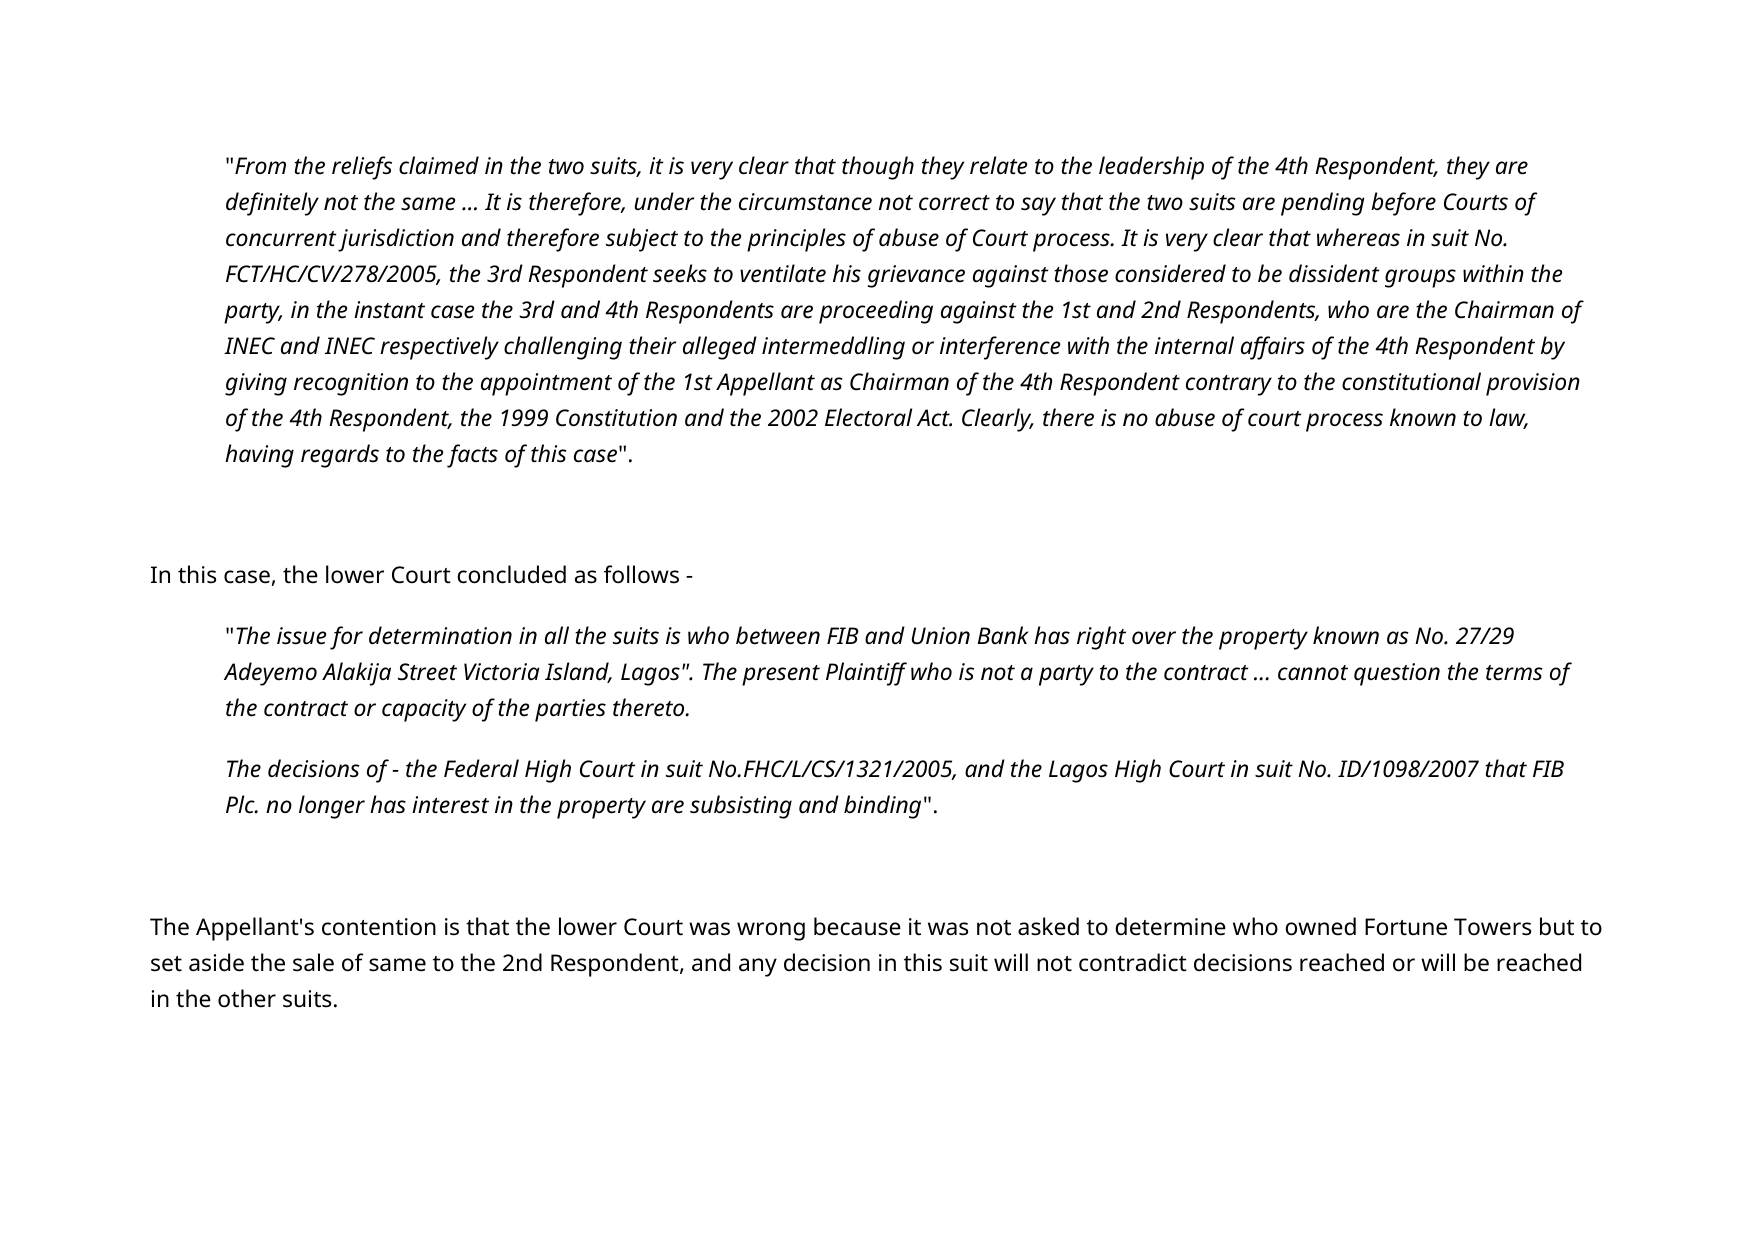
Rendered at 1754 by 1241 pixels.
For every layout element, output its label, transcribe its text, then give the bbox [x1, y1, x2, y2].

text The Appellant's contention is that the lower Court was wrong because it was not asked to determine who owned Fortune Towers but to set aside the sale of same to the 2nd Respondent, and any decision in this suit will not contradict decisions reached or will be reached in the other suits. [150, 911, 1604, 1014]
text In this case, the lower Court concluded as follows - [150, 559, 1604, 591]
text "From the reliefs claimed in the two suits, it is very clear that though they relate to the leadership of the 4th Respondent, they are definitely not the same ... It is therefore, under the circumstance not correct to say that the two suits are pending before Courts of concurrent jurisdiction and therefore subject to the principles of abuse of Court process. It is very clear that whereas in suit No. FCT/HC/CV/278/2005, the 3rd Respondent seeks to ventilate his grievance against those considered to be dissident groups within the party, in the instant case the 3rd and 4th Respondents are proceeding against the 1st and 2nd Respondents, who are the Chairman of INEC and INEC respectively challenging their alleged intermeddling or interference with the internal affairs of the 4th Respondent by giving recognition to the appointment of the 1st Appellant as Chairman of the 4th Respondent contrary to the constitutional provision of the 4th Respondent, the 1999 Constitution and the 2002 Electoral Act. Clearly, there is no abuse of court process known to law, having regards to the facts of this case". [225, 150, 1604, 469]
text The decisions of - the Federal High Court in suit No.FHC/L/CS/1321/2005, and the Lagos High Court in suit No. ID/1098/2007 that FIB Plc. no longer has interest in the property are subsisting and binding". [225, 753, 1604, 820]
text "The issue for determination in all the suits is who between FIB and Union Bank has right over the property known as No. 27/29 Adeyemo Alakija Street Victoria Island, Lagos". The present Plaintiff who is not a party to the contract ... cannot question the terms of the contract or capacity of the parties thereto. [225, 620, 1604, 723]
